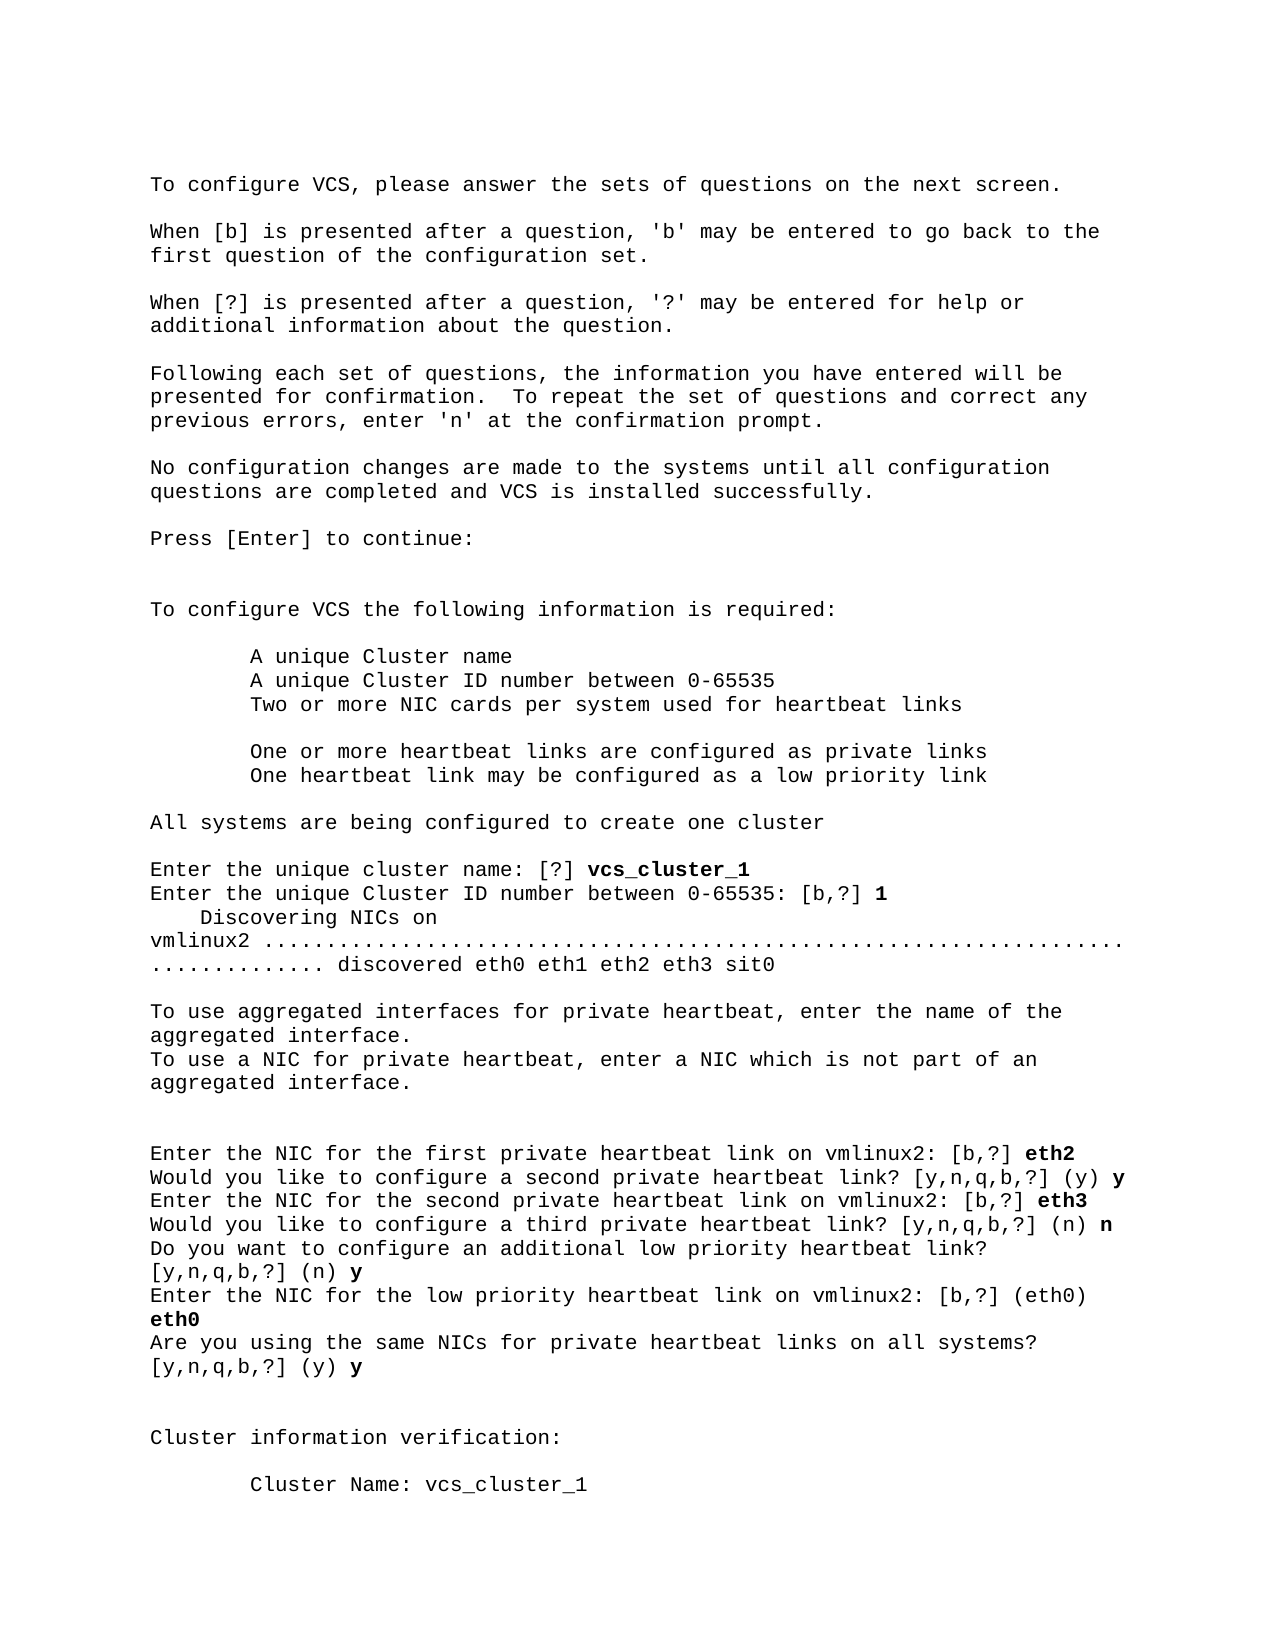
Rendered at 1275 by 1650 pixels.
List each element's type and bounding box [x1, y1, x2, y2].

text [150, 150, 1125, 1498]
